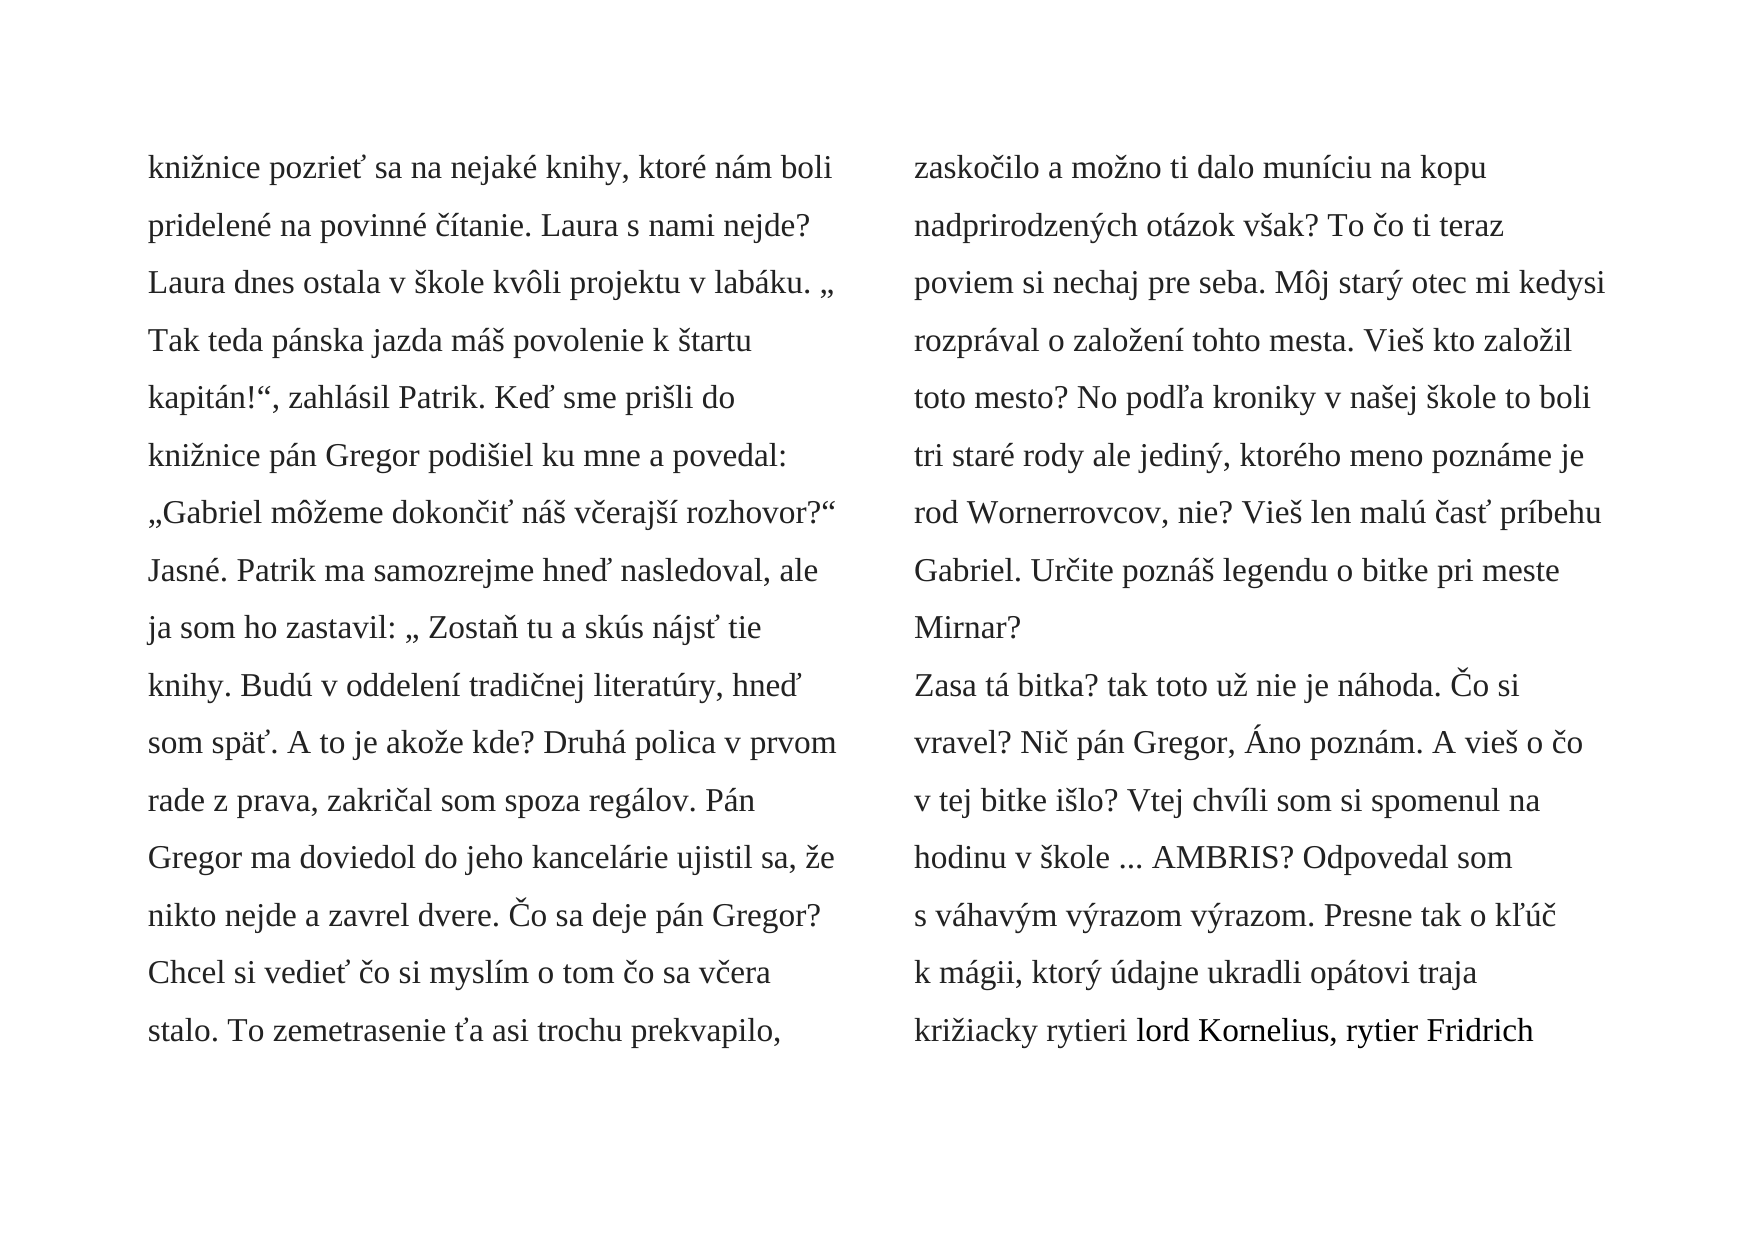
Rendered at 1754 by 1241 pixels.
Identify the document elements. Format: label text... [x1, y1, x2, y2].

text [914, 148, 1606, 646]
